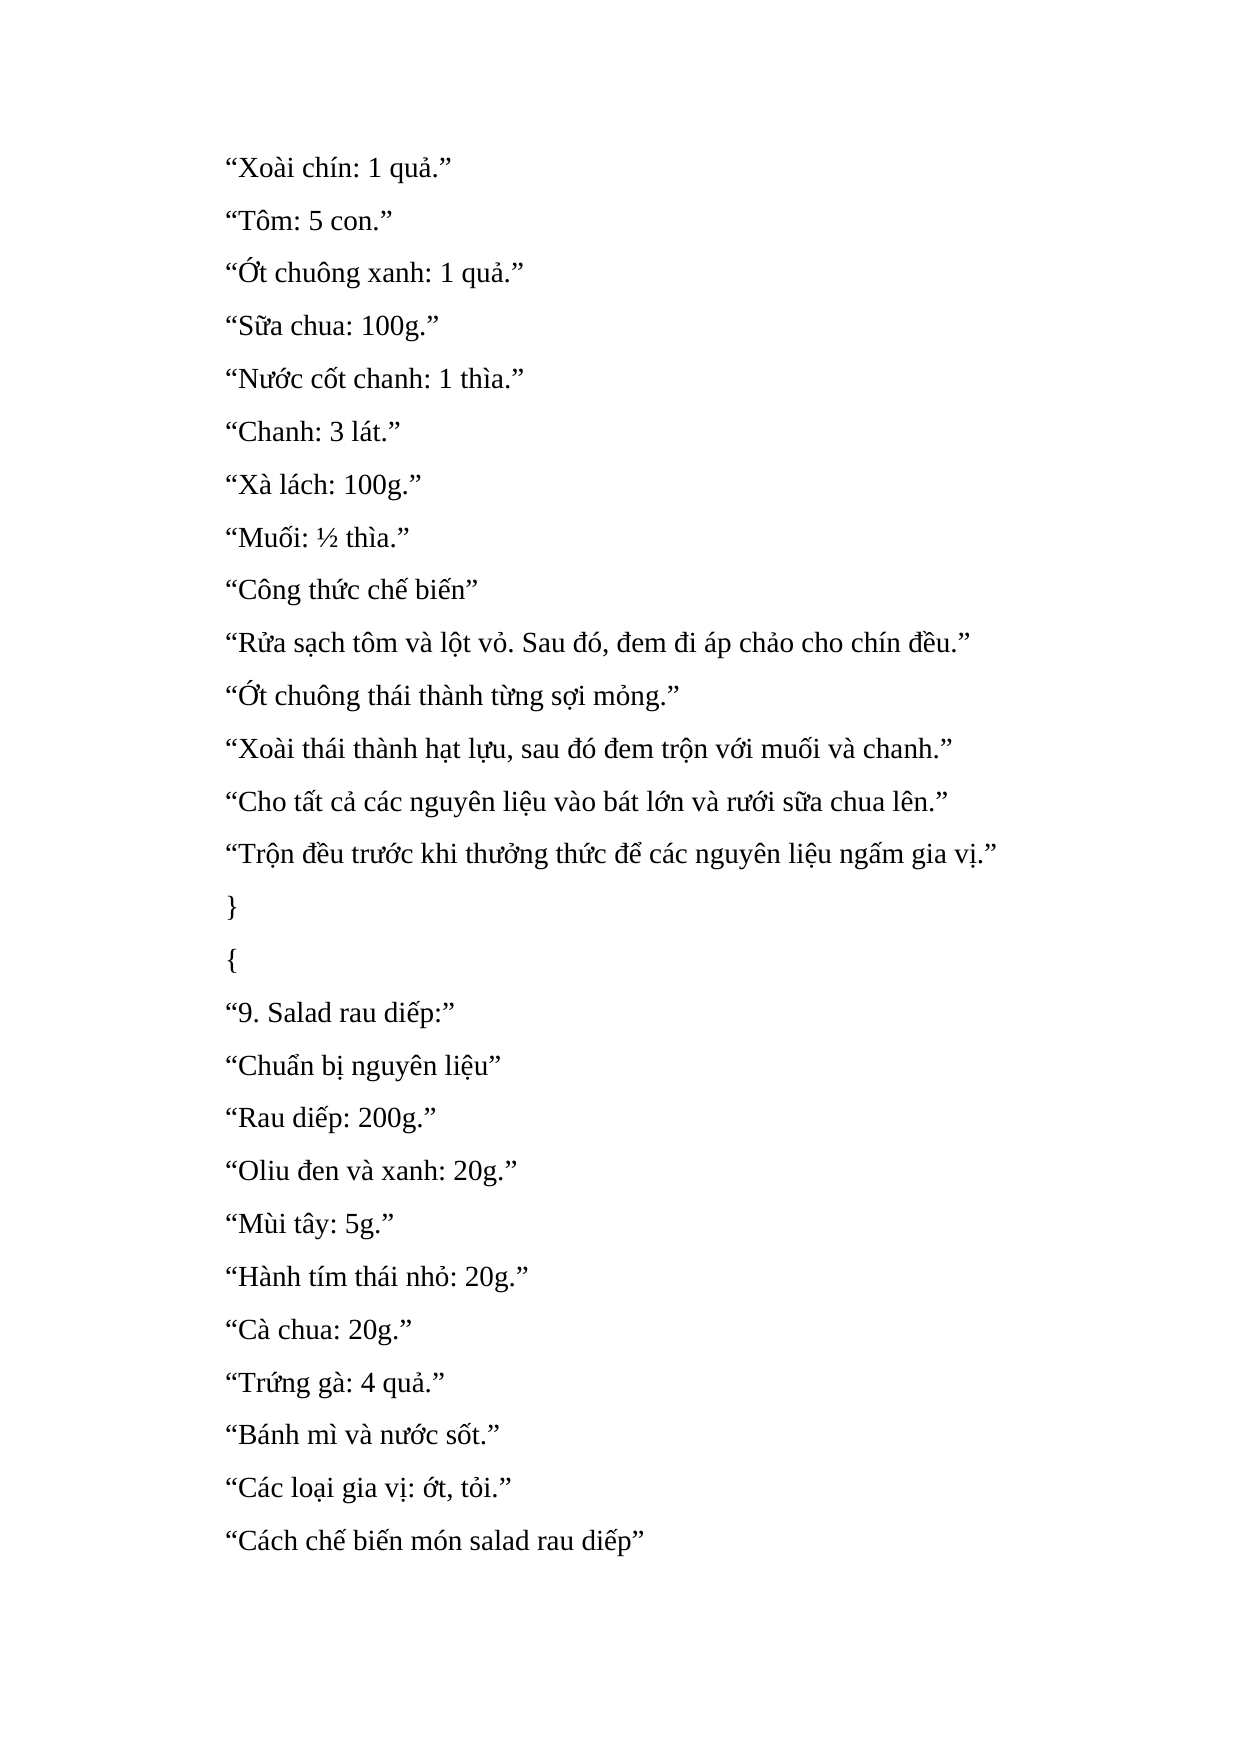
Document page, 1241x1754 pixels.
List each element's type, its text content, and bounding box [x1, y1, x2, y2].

text “Nước cốt chanh: 1 thìa.” [150, 361, 1090, 395]
text “9. Salad rau diếp:” [150, 995, 1090, 1028]
text “Mùi tây: 5g.” [150, 1206, 1090, 1240]
text “Cà chua: 20g.” [150, 1312, 1090, 1345]
text “Bánh mì và nước sốt.” [150, 1417, 1090, 1451]
text “Các loại gia vị: ớt, tỏi.” [150, 1470, 1090, 1504]
text “Chuẩn bị nguyên liệu” [150, 1048, 1090, 1081]
text “Trộn đều trước khi thưởng thức để các nguyên liệu ngấm gia vị.” [150, 837, 1090, 870]
text } [150, 889, 1090, 923]
text “Trứng gà: 4 quả.” [150, 1365, 1090, 1398]
text “Sữa chua: 100g.” [150, 308, 1090, 342]
text “Ớt chuông thái thành từng sợi mỏng.” [150, 678, 1090, 712]
text { [150, 942, 1090, 976]
text “Xoài chín: 1 quả.” [150, 150, 1090, 183]
text “Xoài thái thành hạt lựu, sau đó đem trộn với muối và chanh.” [150, 731, 1090, 764]
text “Oliu đen và xanh: 20g.” [150, 1153, 1090, 1187]
text “Cho tất cả các nguyên liệu vào bát lớn và rưới sữa chua lên.” [150, 784, 1090, 817]
text “Muối: ½ thìa.” [150, 520, 1090, 553]
text “Rửa sạch tôm và lột vỏ. Sau đó, đem đi áp chảo cho chín đều.” [150, 625, 1090, 659]
text “Chanh: 3 lát.” [150, 414, 1090, 448]
text “Xà lách: 100g.” [150, 467, 1090, 500]
text “Tôm: 5 con.” [150, 203, 1090, 236]
text “Ớt chuông xanh: 1 quả.” [150, 256, 1090, 289]
text “Cách chế biến món salad rau diếp” [150, 1523, 1090, 1557]
text “Rau diếp: 200g.” [150, 1101, 1090, 1134]
text “Hành tím thái nhỏ: 20g.” [150, 1259, 1090, 1293]
text “Công thức chế biến” [150, 572, 1090, 606]
